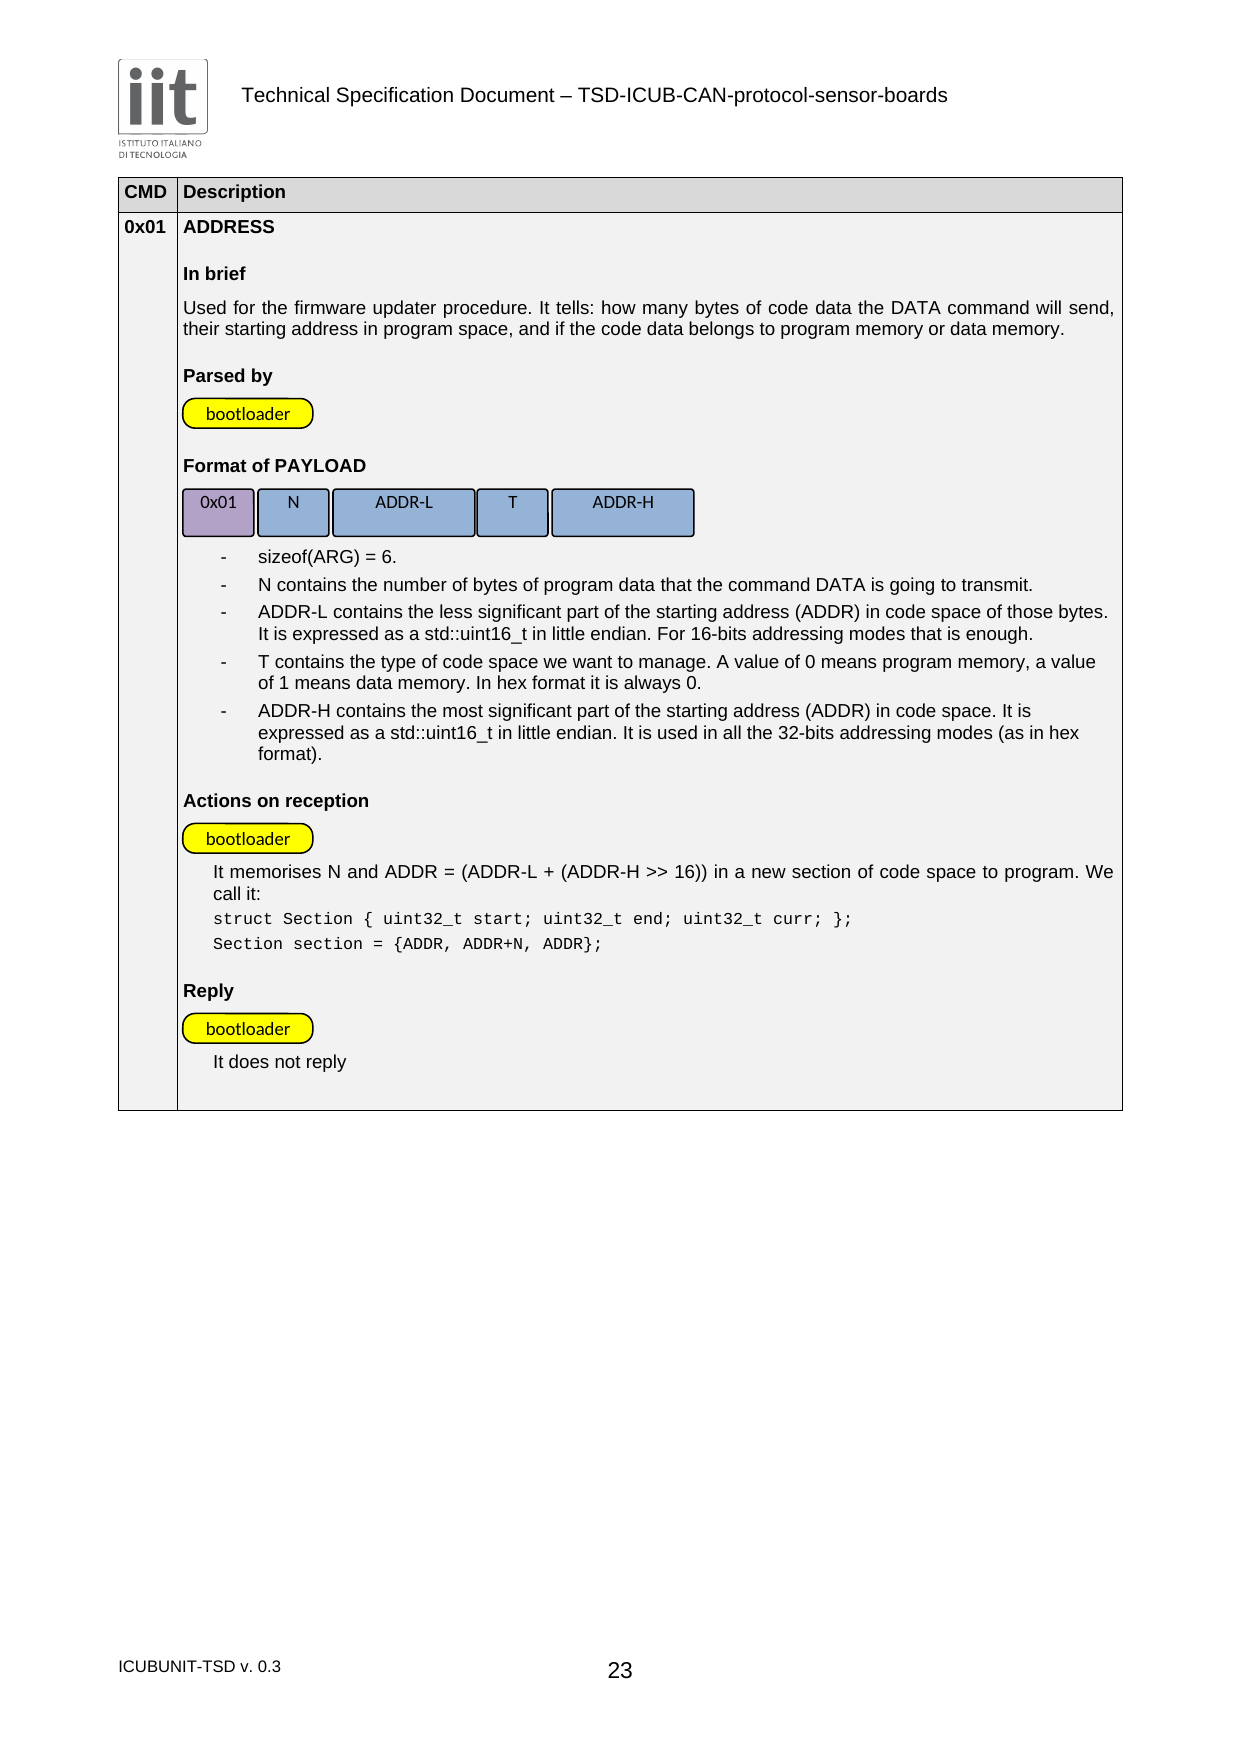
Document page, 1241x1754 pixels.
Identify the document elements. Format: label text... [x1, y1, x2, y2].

table_header CMD [119, 178, 177, 212]
table_cell ADDRESS In brief Used for the firmware updater procedure. It tells: how many bytes of code data the DATA command will send, their starting address in program space, and if the code data belongs to program memory or data memory. Parsed by Format of PAYLOAD sizeof(ARG) = 6. N contains the number of bytes of program data that the command DATA is going to transmit. ADDR-L contains the less significant part of the starting address (ADDR) in code space of those bytes. It is expressed as a std::uint16_t in little endian. For 16-bits addressing modes that is enough. T contains the type of code space we want to manage. A value of 0 means program memory, a value of 1 means data memory. In hex format it is always 0. ADDR-H contains the most significant part of the starting address (ADDR) in code space. It is expressed as a std::uint16_t in little endian. It is used in all the 32-bits addressing modes (as in hex format). Actions on reception It memorises N and ADDR = (ADDR-L + (ADDR-H >> 16)) in a new section of code space to program. We call it: struct Section { uint32_t start; uint32_t end; uint32_t curr; }; Section section = {ADDR, ADDR+N, ADDR}; Reply It does not reply [178, 213, 1122, 1110]
table_cell 0x01 [119, 213, 177, 1110]
table_header Description [178, 178, 1122, 212]
picture [118, 59, 208, 158]
